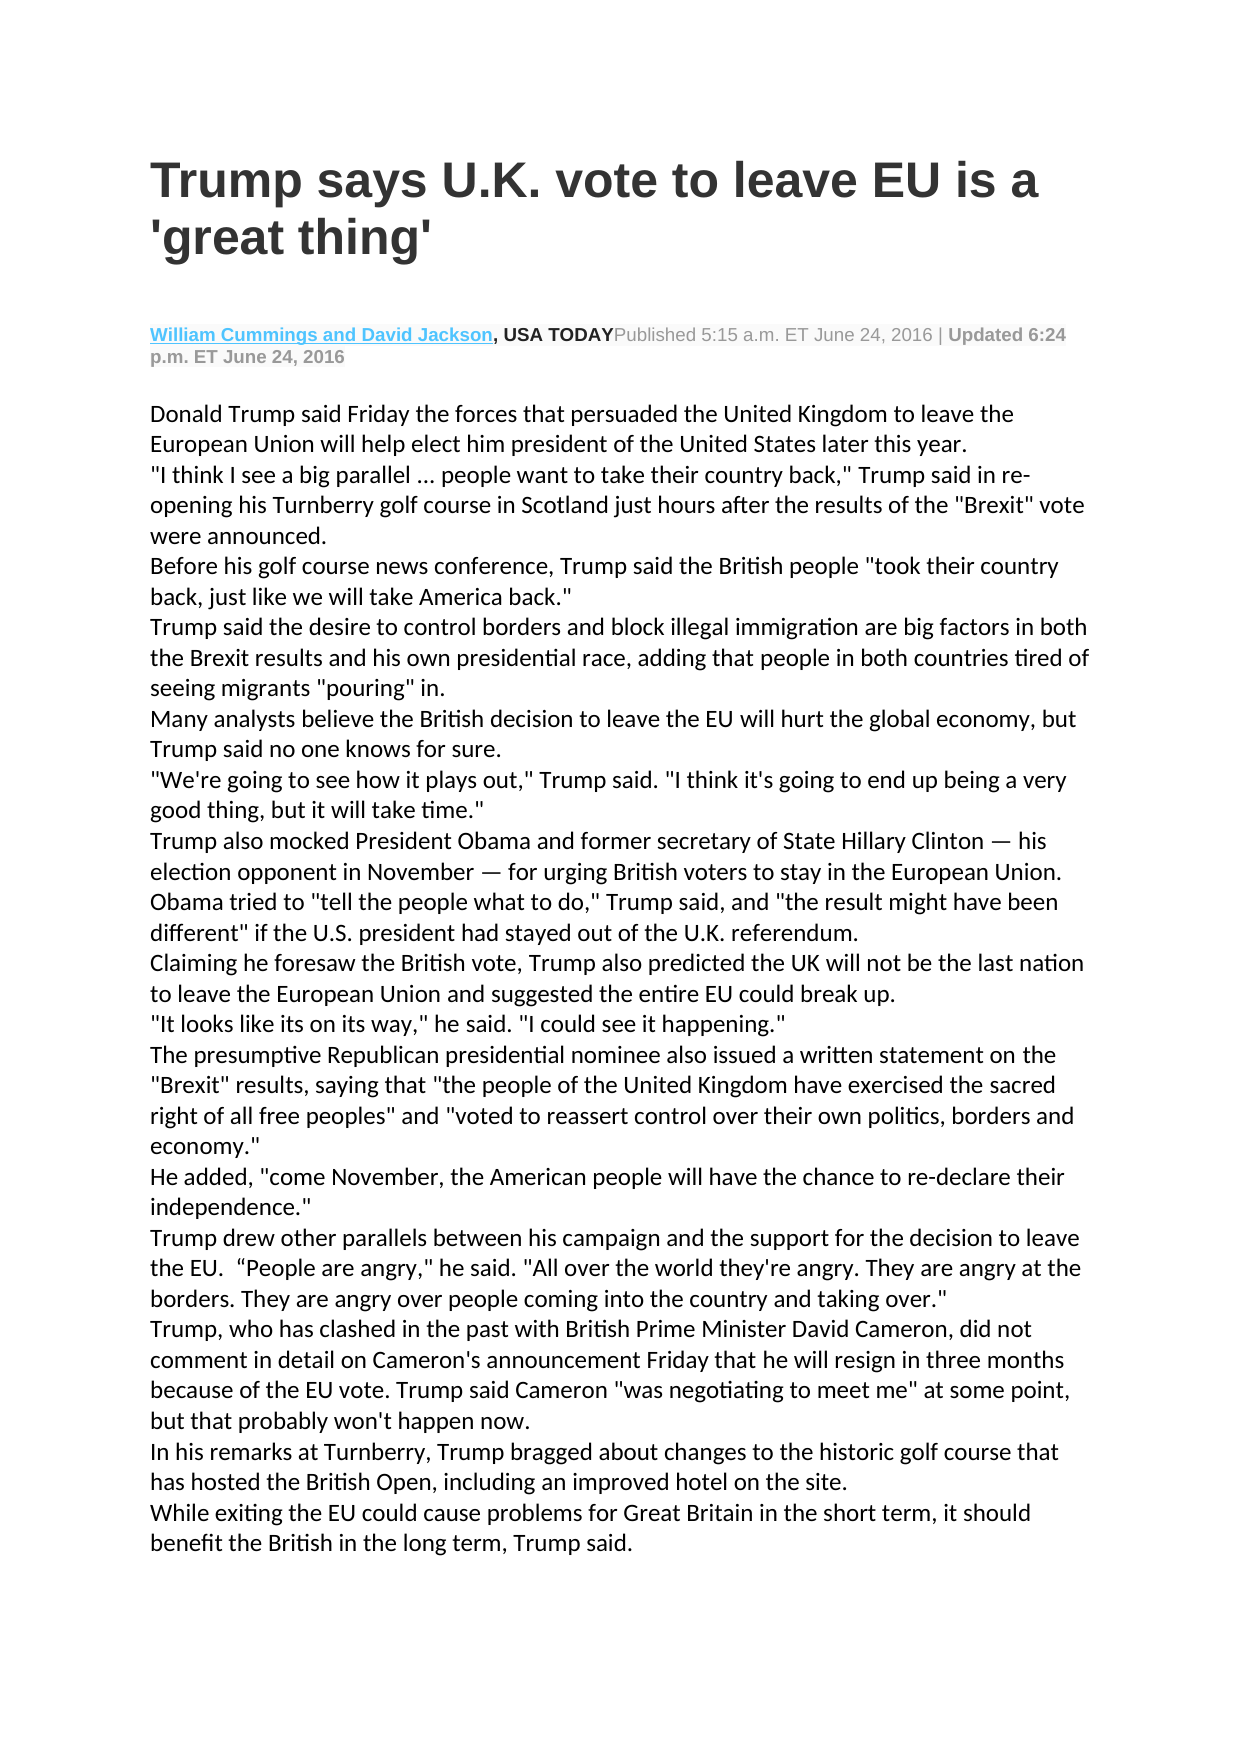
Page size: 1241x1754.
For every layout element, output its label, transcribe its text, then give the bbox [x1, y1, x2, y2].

text Trump says U.K. vote to leave EU is a 'great thing' [150, 150, 1090, 265]
text He added, "come November, the American people will have the chance to re-declare their independence." [150, 1161, 1090, 1222]
text Claiming he foresaw the British vote, Trump also predicted the UK will not be the last nation to leave the European Union and suggested the entire EU could break up. [150, 947, 1090, 1008]
text William Cummings and David Jackson, USA TODAYPublished 5:15 a.m. ET June 24, 2016 | Updated 6:24 p.m. ET June 24, 2016 [345, 324, 1090, 367]
text Trump drew other parallels between his campaign and the support for the decision to leave the EU. “People are angry," he said. "All over the world they're angry. They are angry at the borders. They are angry over people coming into the country and taking over." [150, 1222, 1090, 1313]
text Many analysts believe the British decision to leave the EU will hurt the global economy, but Trump said no one knows for sure. [150, 703, 1090, 764]
text Donald Trump said Friday the forces that persuaded the United Kingdom to leave the European Union will help elect him president of the United States later this year. [150, 398, 1090, 459]
text In his remarks at Turnberry, Trump bragged about changes to the historic golf course that has hosted the British Open, including an improved hotel on the site. [150, 1436, 1090, 1497]
text The presumptive Republican presidential nominee also issued a written statement on the "Brexit" results, saying that "the people of the United Kingdom have exercised the sacred right of all free peoples" and "voted to reassert control over their own politics, borders and economy." [150, 1039, 1090, 1161]
text "We're going to see how it plays out," Trump said. "I think it's going to end up being a very good thing, but it will take time." [150, 764, 1090, 825]
text Obama tried to "tell the people what to do," Trump said, and "the result might have been different" if the U.S. president had stayed out of the U.K. referendum. [150, 886, 1090, 947]
text Trump also mocked President Obama and former secretary of State Hillary Clinton — his election opponent in November — for urging British voters to stay in the European Union. [150, 825, 1090, 886]
text Before his golf course news conference, Trump said the British people "took their country back, just like we will take America back." [150, 551, 1090, 612]
text Trump, who has clashed in the past with British Prime Minister David Cameron, did not comment in detail on Cameron's announcement Friday that he will resign in three months because of the EU vote. Trump said Cameron "was negotiating to meet me" at some point, but that probably won't happen now. [150, 1313, 1090, 1436]
text "It looks like its on its way," he said. "I could see it happening." [150, 1008, 1090, 1039]
text While exiting the EU could cause problems for Great Britain in the short term, it should benefit the British in the long term, Trump said. [150, 1497, 1090, 1558]
text Trump said the desire to control borders and block illegal immigration are big factors in both the Brexit results and his own presidential race, adding that people in both countries tired of seeing migrants "pouring" in. [150, 612, 1090, 703]
text "I think I see a big parallel ... people want to take their country back," Trump said in re-opening his Turnberry golf course in Scotland just hours after the results of the "Brexit" vote were announced. [150, 459, 1090, 551]
